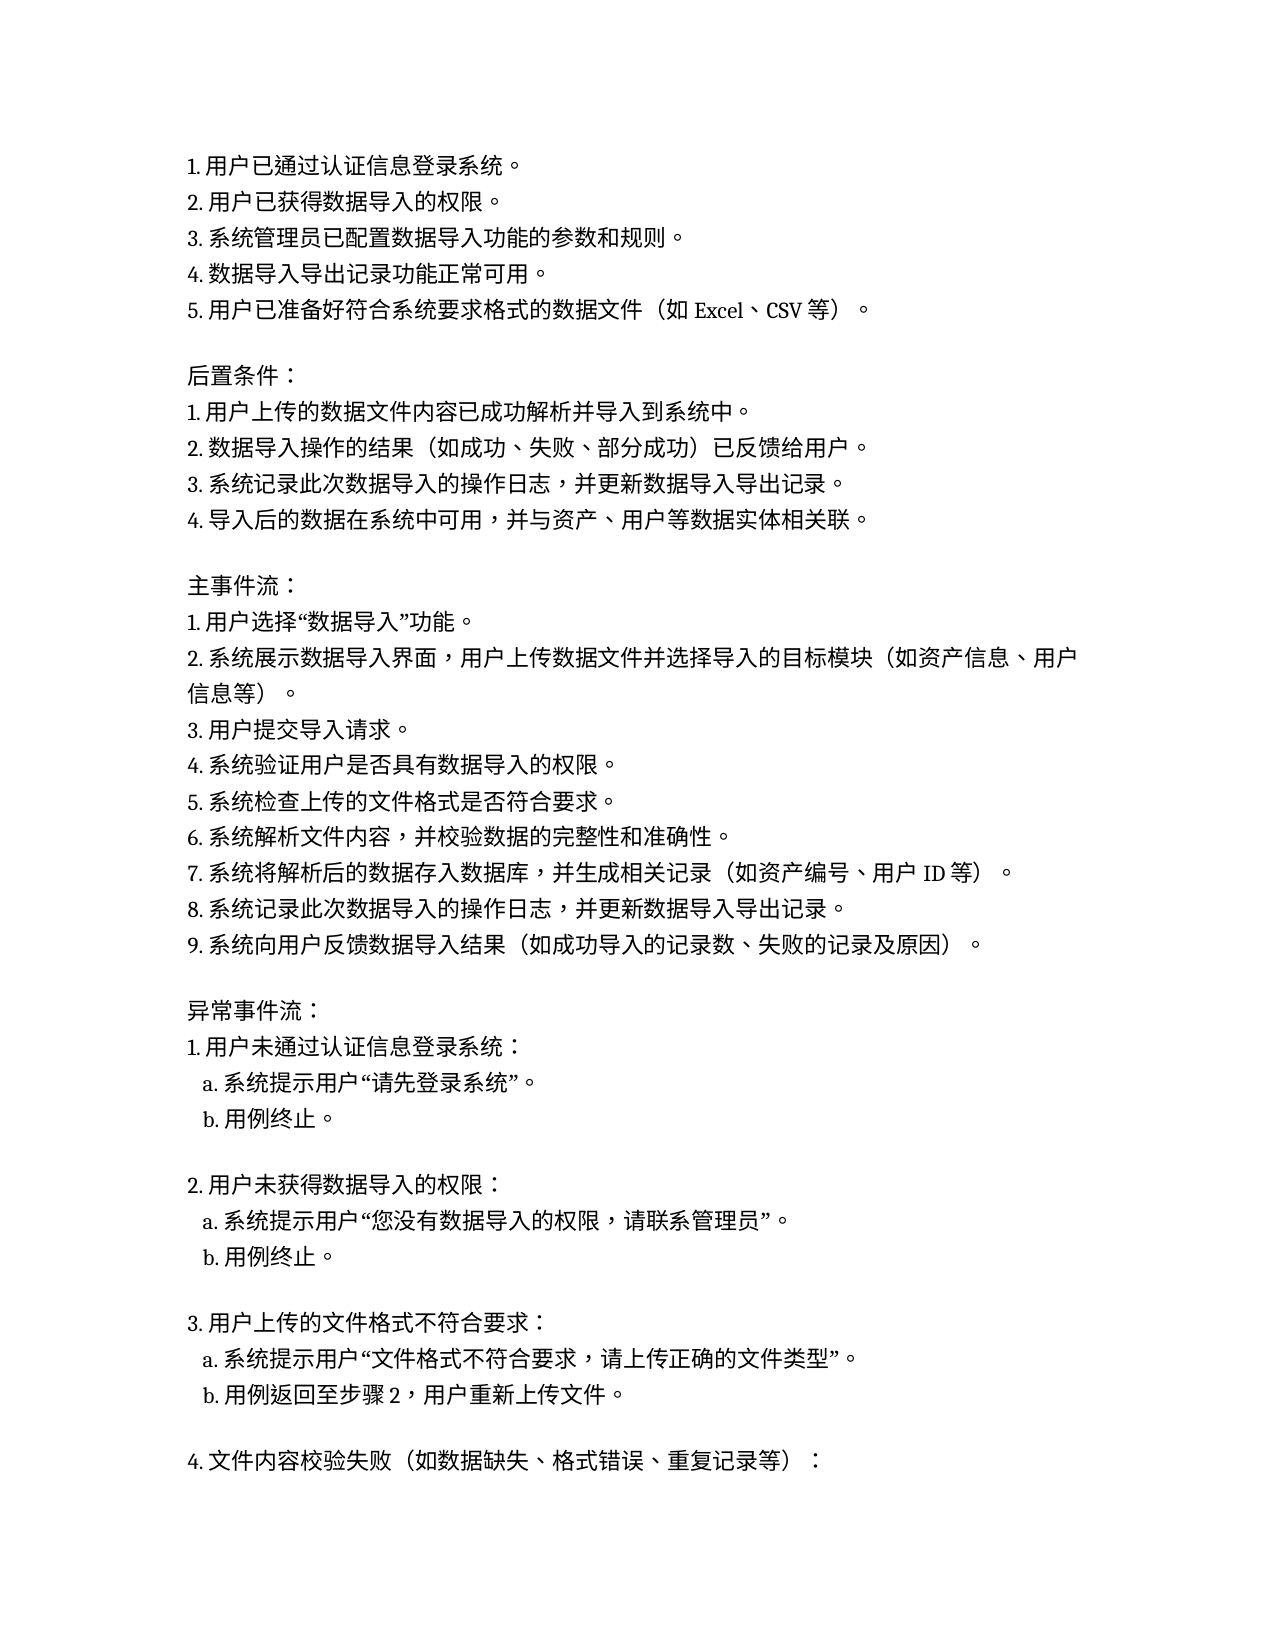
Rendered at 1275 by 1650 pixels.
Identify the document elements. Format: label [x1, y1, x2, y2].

text [187, 150, 1087, 1477]
